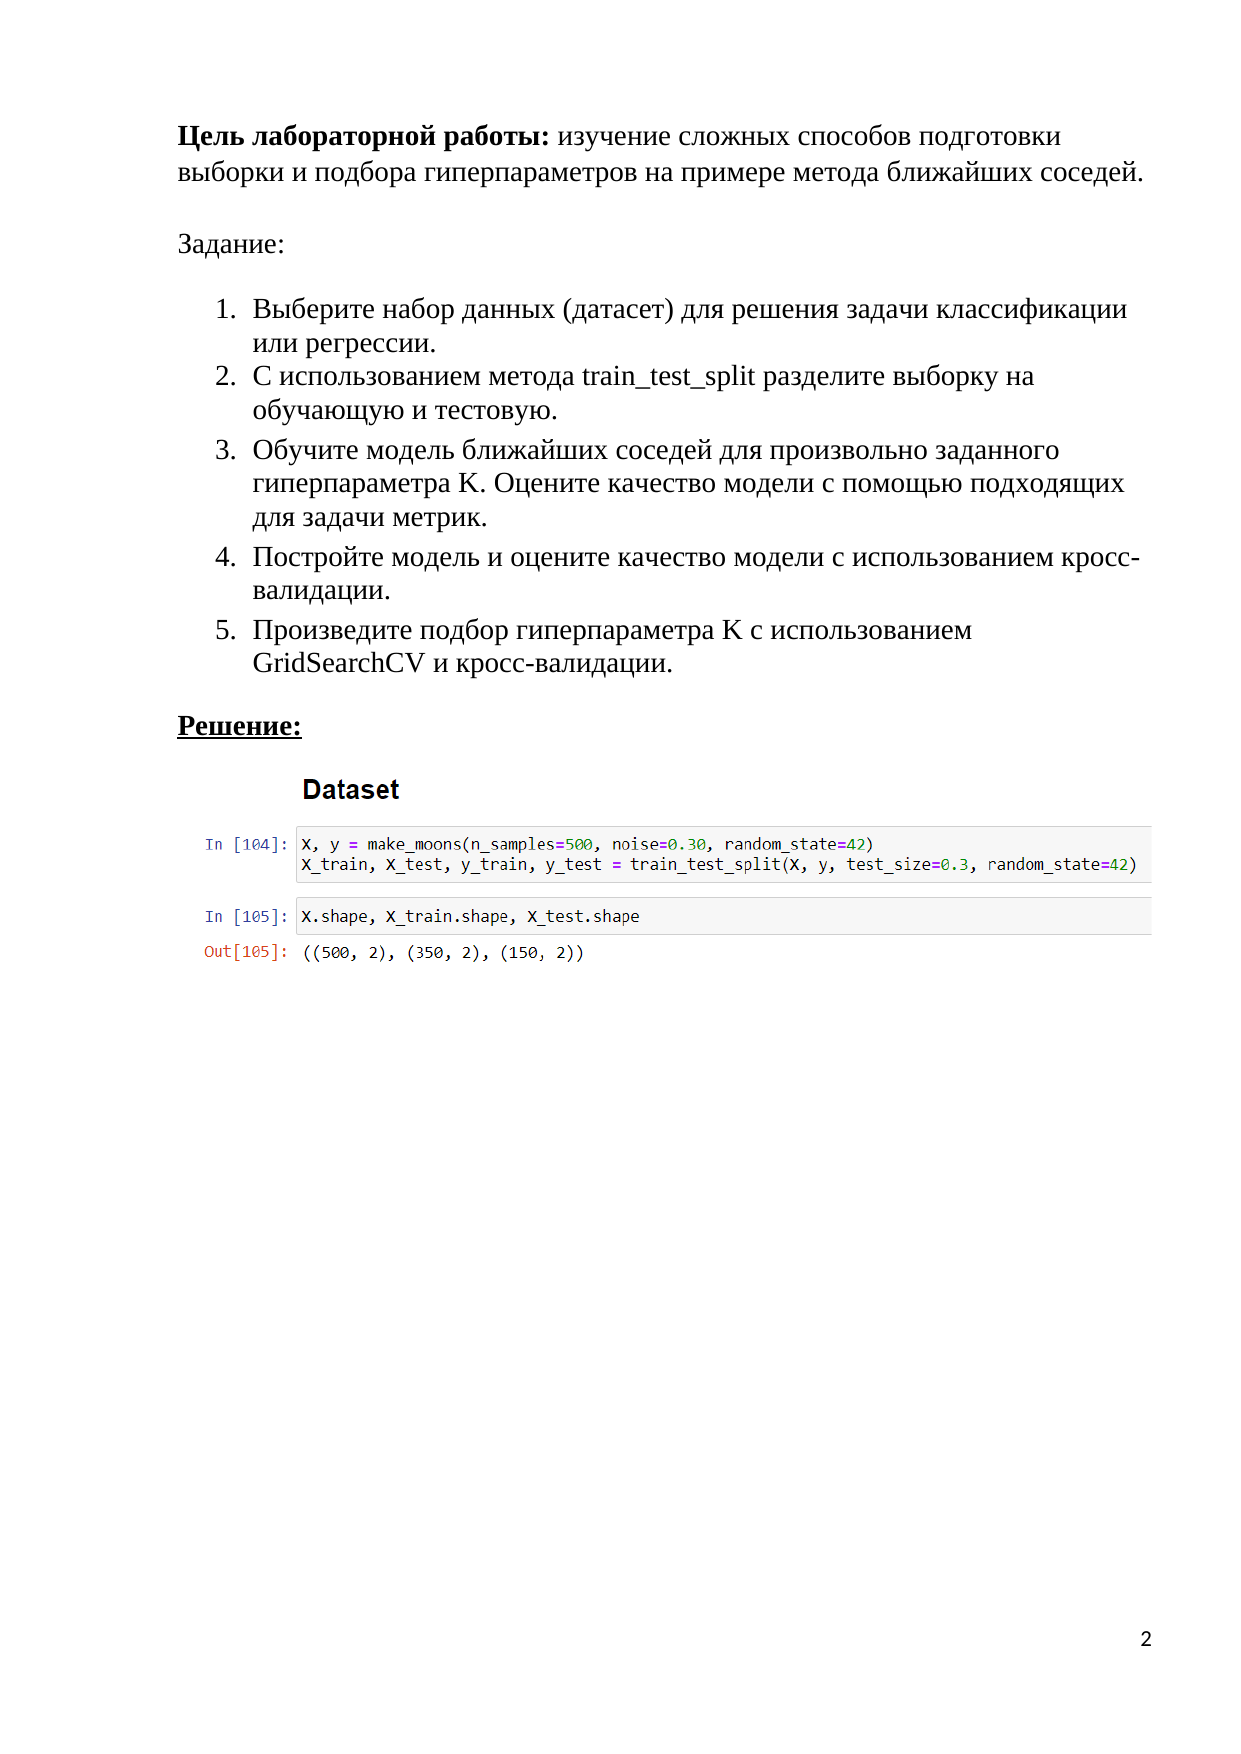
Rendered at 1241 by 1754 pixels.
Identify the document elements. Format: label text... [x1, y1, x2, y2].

list Выберите набор данных (датасет) для решения задачи классификации или регрессии. [215, 291, 1152, 358]
list С использованием метода train_test_split разделите выборку на обучающую и тестовую. [215, 358, 1152, 426]
list Произведите подбор гиперпараметра K с использованием GridSearchCV и кросс-валидации. [215, 612, 1152, 679]
text Решение: [177, 708, 1152, 742]
picture [177, 760, 1152, 985]
text Цель лабораторной работы: изучение сложных способов подготовки выборки и подбора гиперпараметров на примере метода ближайших соседей. [177, 118, 1152, 187]
subtitle Задание: [177, 227, 1152, 260]
list Постройте модель и оцените качество модели с использованием кросс-валидации. [215, 539, 1152, 606]
list Обучите модель ближайших соседей для произвольно заданного гиперпараметра K. Оцените качество модели с помощью подходящих для задачи метрик. [215, 432, 1152, 532]
